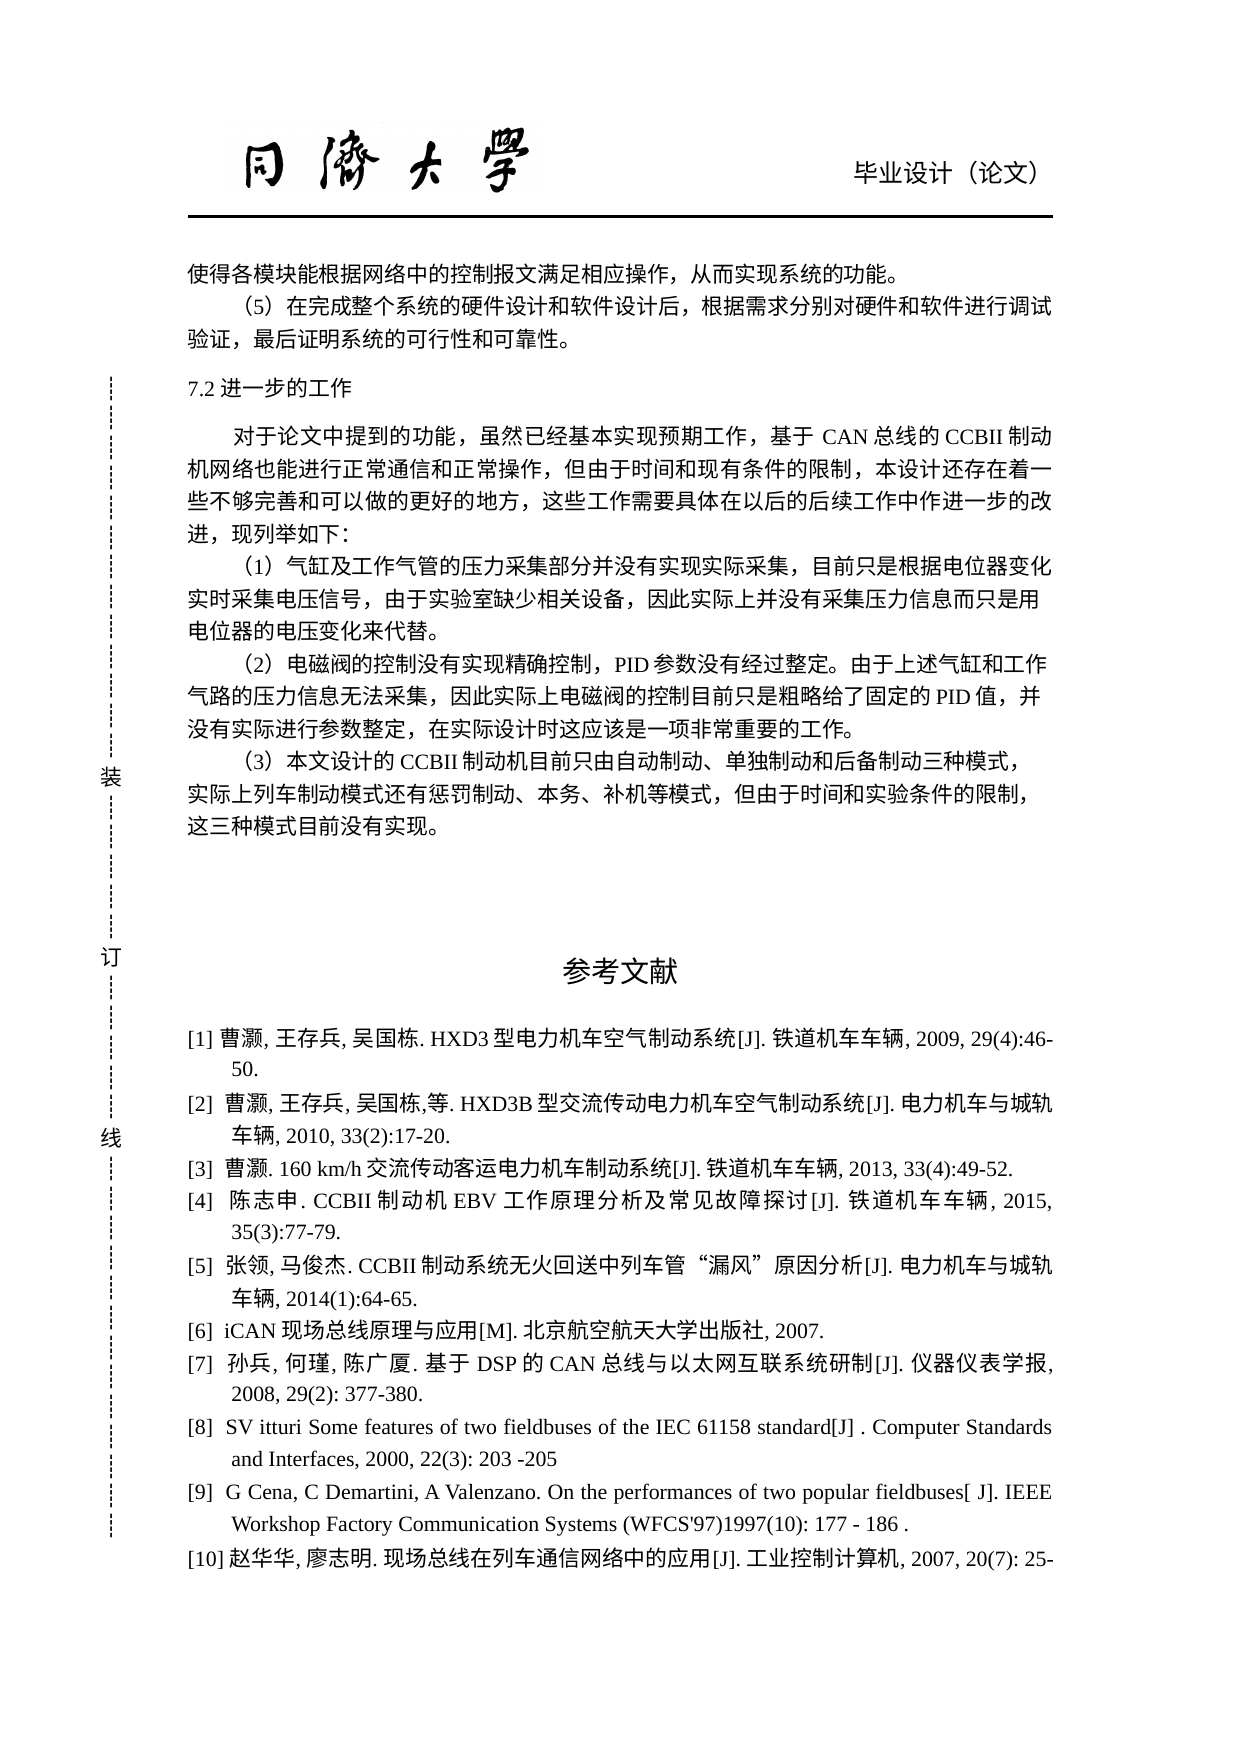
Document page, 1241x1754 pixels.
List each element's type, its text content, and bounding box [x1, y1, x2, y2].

subtitle 参考文献 [187, 939, 1053, 1004]
text [6] iCAN 现场总线原理与应用[M]. 北京航空航天大学出版社, 2007. [187, 1313, 1054, 1345]
text [10] 赵华华, 廖志明. 现场总线在列车通信网络中的应用[J]. 工业控制计算机, 2007, 20(7): 25-26. [187, 1540, 1054, 1573]
text （2）电磁阀的控制没有实现精确控制，PID参数没有经过整定。由于上述气缸和工作气路的压力信息无法采集，因此实际上电磁阀的控制目前只是粗略给了固定的PID值，并没有实际进行参数整定，在实际设计时这应该是一项非常重要的工作。 [187, 646, 1053, 744]
text 对于论文中提到的功能，虽然已经基本实现预期工作，基于CAN总线的CCBII制动机网络也能进行正常通信和正常操作，但由于时间和现有条件的限制，本设计还存在着一些不够完善和可以做的更好的地方，这些工作需要具体在以后的后续工作中作进一步的改进，现列举如下： [187, 419, 1053, 549]
text [3] 曹灏. 160 km/h交流传动客运电力机车制动系统[J]. 铁道机车车辆, 2013, 33(4):49-52. [187, 1150, 1054, 1183]
text [2] 曹灏, 王存兵, 吴国栋,等. HXD3B型交流传动电力机车空气制动系统[J]. 电力机车与城轨车辆, 2010, 33(2):17-20. [187, 1085, 1054, 1150]
picture [224, 119, 547, 198]
text （1）气缸及工作气管的压力采集部分并没有实现实际采集，目前只是根据电位器变化实时采集电压信号，由于实验室缺少相关设备，因此实际上并没有采集压力信息而只是用电位器的电压变化来代替。 [187, 549, 1053, 646]
text （3）本文设计的CCBII制动机目前只由自动制动、单独制动和后备制动三种模式，实际上列车制动模式还有惩罚制动、本务、补机等模式，但由于时间和实验条件的限制，这三种模式目前没有实现。 [187, 744, 1053, 841]
subtitle 7.2 进一步的工作 [187, 370, 1053, 403]
text [4] 陈志申. CCBII制动机EBV工作原理分析及常见故障探讨[J]. 铁道机车车辆, 2015, 35(3):77-79. [187, 1183, 1053, 1248]
text [9] G Cena, C Demartini, A Valenzano. On the performances of two popular fieldbuses[ J]. IEEE Workshop Factory Communication Systems (WFCS'97)1997(10): 177 - 186 . [187, 1475, 1054, 1540]
text [5] 张领, 马俊杰. CCBII制动系统无火回送中列车管“漏风”原因分析[J]. 电力机车与城轨车辆, 2014(1):64-65. [187, 1248, 1054, 1313]
text （4）根据系统方案进行软件开发设计，并根据CCBII子模块的各自功能进行设计，使得各模块能根据网络中的控制报文满足相应操作，从而实现系统的功能。 [187, 256, 1053, 289]
text （5）在完成整个系统的硬件设计和软件设计后，根据需求分别对硬件和软件进行调试验证，最后证明系统的可行性和可靠性。 [187, 289, 1053, 354]
text [7] 孙兵, 何瑾, 陈广厦. 基于 DSP的CAN总线与以太网互联系统研制[J]. 仪器仪表学报, 2008, 29(2): 377-380. [187, 1345, 1054, 1410]
text [8] SV itturi Some features of two fieldbuses of the IEC 61158 standard[J] . Computer Standards and Interfaces, 2000, 22(3): 203 -205 [187, 1410, 1054, 1475]
text [1] 曹灏, 王存兵, 吴国栋. HXD3型电力机车空气制动系统[J]. 铁道机车车辆, 2009, 29(4):46-50. [187, 1020, 1054, 1085]
